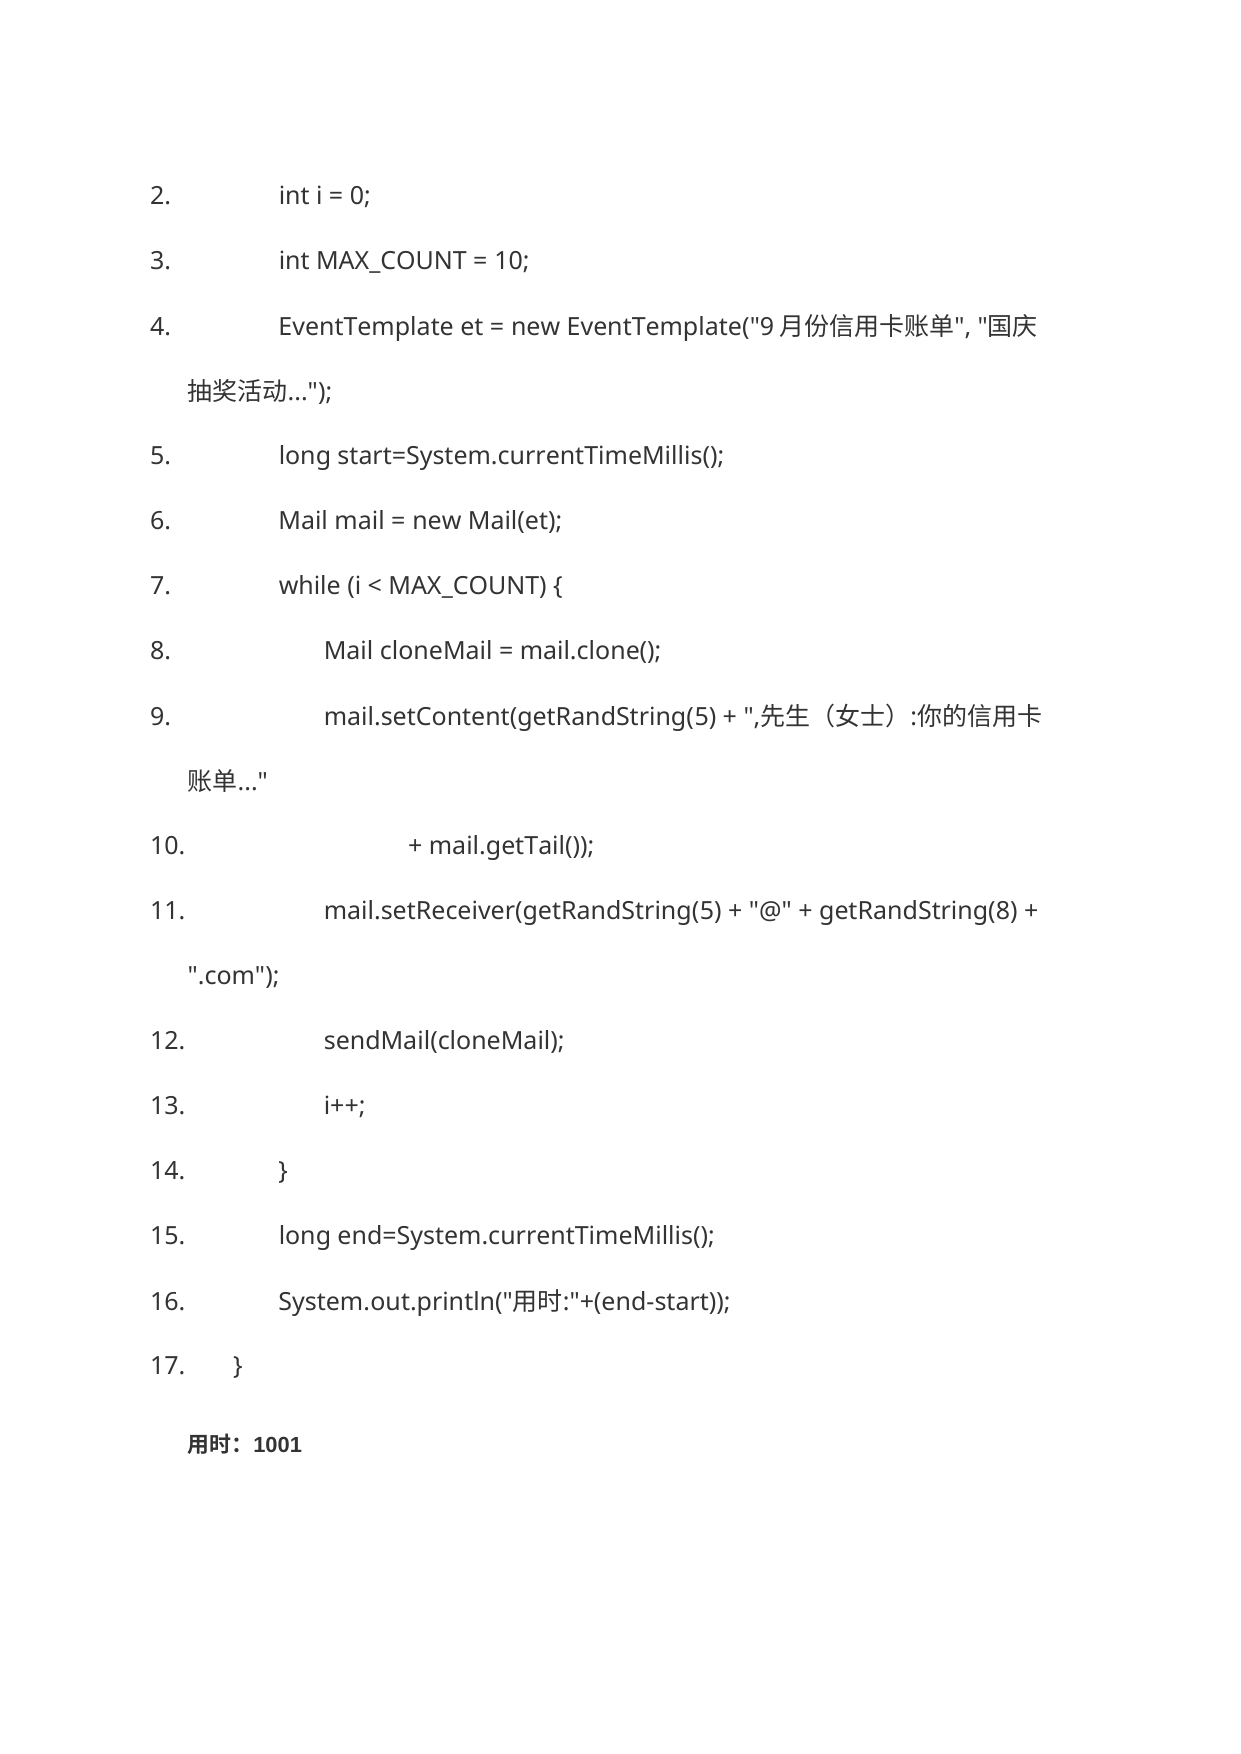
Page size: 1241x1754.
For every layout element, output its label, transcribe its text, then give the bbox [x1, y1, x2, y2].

list i++; [150, 1072, 1053, 1137]
list System.out.println("用时:"+(end-start)); [150, 1267, 1053, 1332]
list } [150, 1332, 1053, 1397]
list + mail.getTail()); [150, 812, 1053, 877]
list int MAX_COUNT = 10; [150, 227, 1053, 292]
list mail.setReceiver(getRandString(5) + "@" + getRandString(8) + ".com"); [150, 877, 1053, 1007]
list Mail mail = new Mail(et); [150, 487, 1053, 552]
list long start=System.currentTimeMillis(); [150, 422, 1053, 487]
list while (i < MAX_COUNT) { [150, 552, 1053, 617]
list } [150, 1137, 1053, 1202]
list mail.setContent(getRandString(5) + ",先生（女士）:你的信用卡账单..." [150, 682, 1053, 812]
list Mail cloneMail = mail.clone(); [150, 617, 1053, 682]
text 用时：1001 [187, 1426, 1053, 1459]
list long end=System.currentTimeMillis(); [150, 1202, 1053, 1267]
list int i = 0; [150, 162, 1053, 227]
list EventTemplate et = new EventTemplate("9月份信用卡账单", "国庆抽奖活动..."); [150, 292, 1053, 422]
list sendMail(cloneMail); [150, 1007, 1053, 1072]
